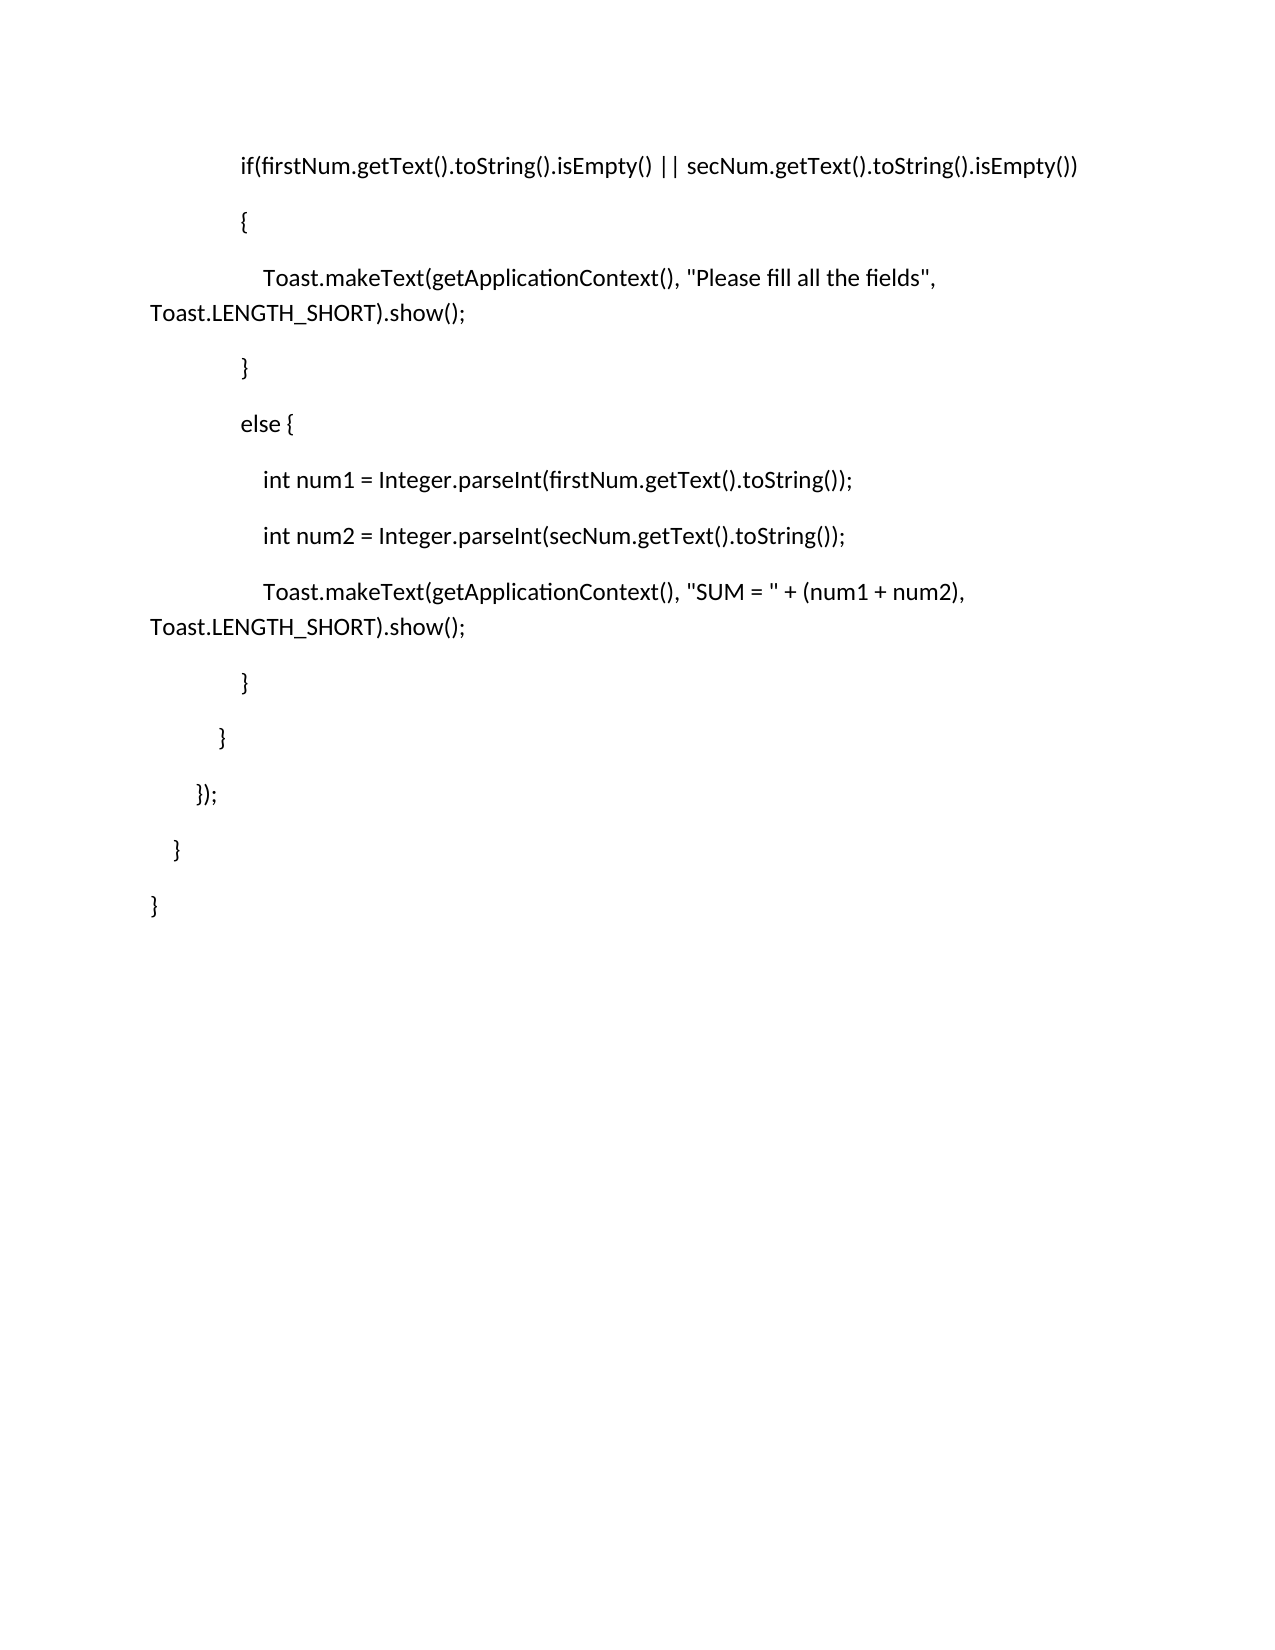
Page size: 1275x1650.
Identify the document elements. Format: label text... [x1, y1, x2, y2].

text } [150, 834, 1125, 865]
text else { [150, 408, 1125, 439]
text int num1 = Integer.parseInt(firstNum.getText().toString()); [150, 464, 1125, 495]
text Toast.makeText(getApplicationContext(), "SUM = " + (num1 + num2), Toast.LENGTH_SHORT).show(); [150, 576, 1125, 641]
text if(firstNum.getText().toString().isEmpty() || secNum.getText().toString().isEmpty()) [150, 150, 1125, 181]
text } [150, 890, 1125, 921]
text } [150, 667, 1125, 697]
text }); [150, 778, 1125, 809]
text int num2 = Integer.parseInt(secNum.getText().toString()); [150, 520, 1125, 551]
text { [150, 206, 1125, 236]
text } [150, 352, 1125, 383]
text Toast.makeText(getApplicationContext(), "Please fill all the fields", Toast.LENGTH_SHORT).show(); [150, 262, 1125, 327]
text } [150, 722, 1125, 753]
